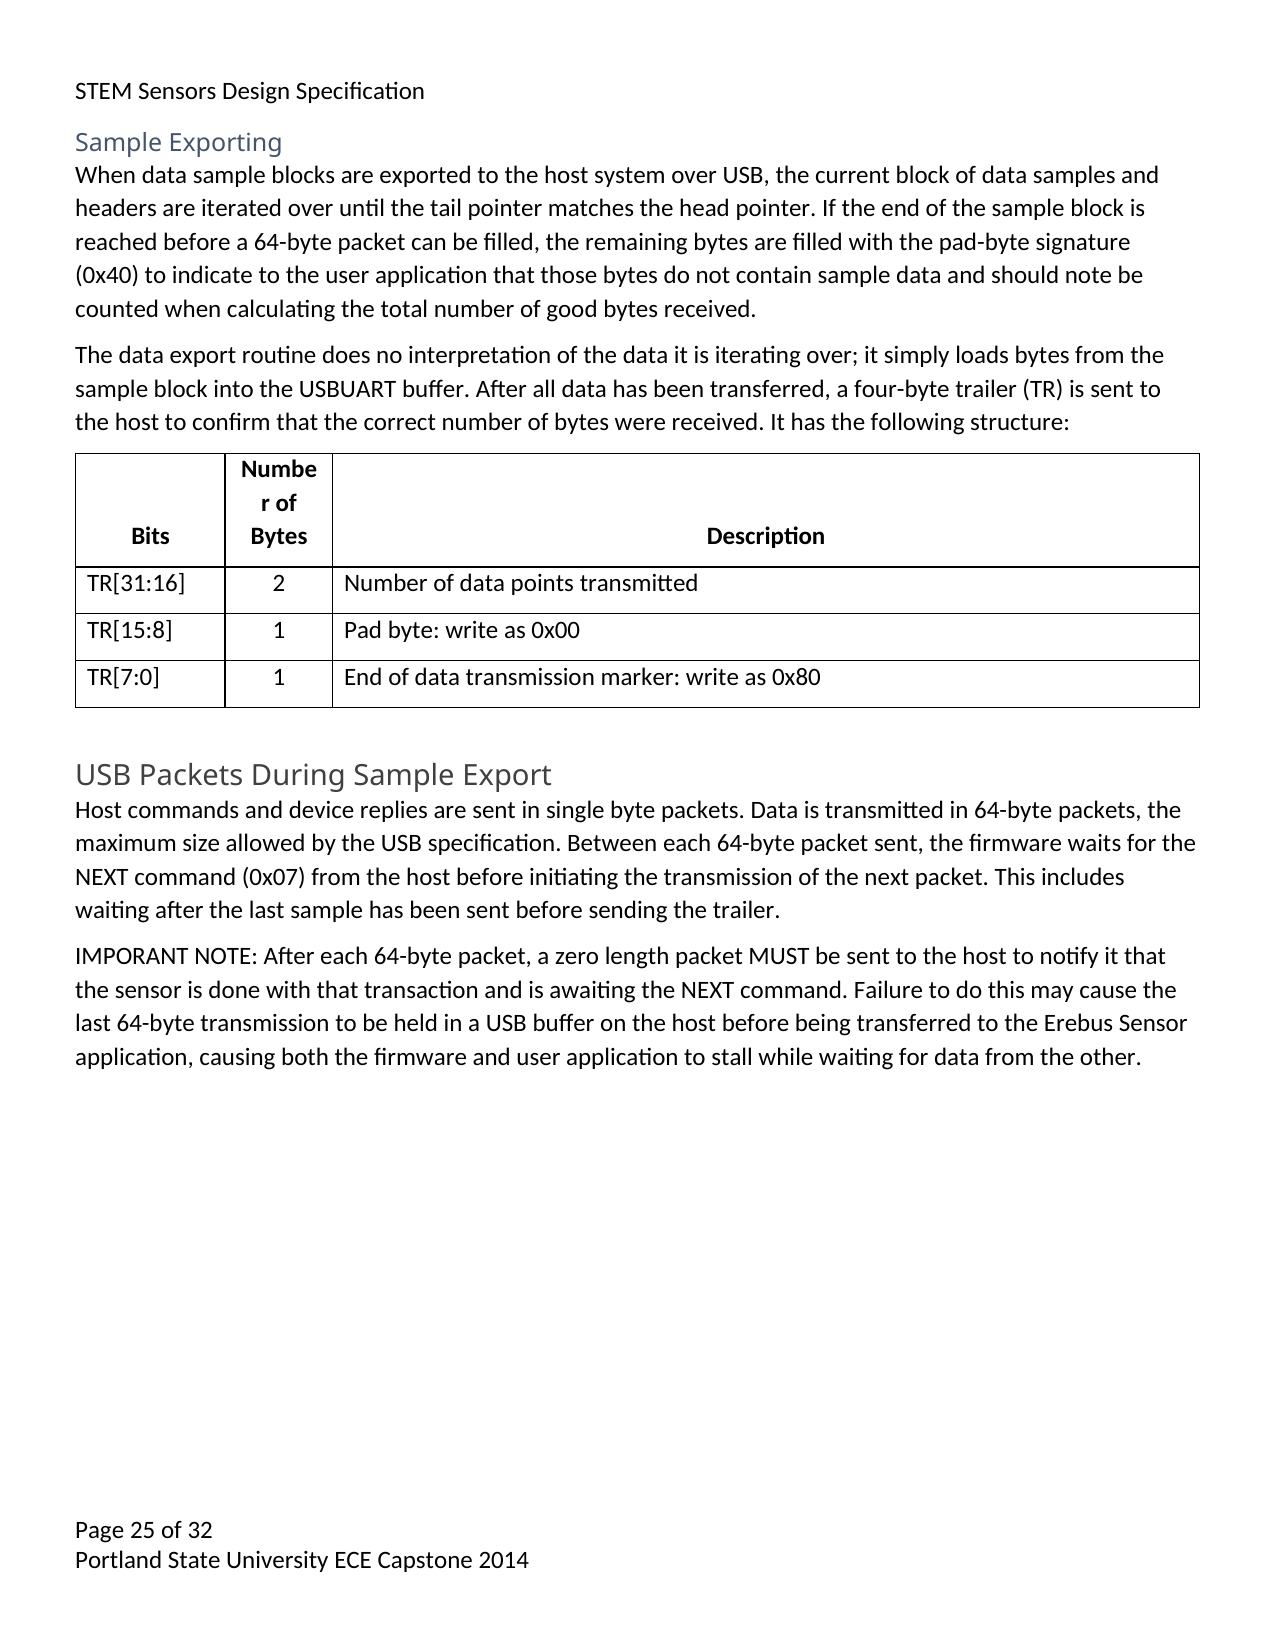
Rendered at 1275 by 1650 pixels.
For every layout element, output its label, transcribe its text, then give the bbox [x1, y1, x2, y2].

text IMPORANT NOTE: After each 64-byte packet, a zero length packet MUST be sent to the host to notify it that the sensor is done with that transaction and is awaiting the NEXT command. Failure to do this may cause the last 64-byte transmission to be held in a USB buffer on the host before being transferred to the Erebus Sensor application, causing both the firmware and user application to stall while waiting for data from the other. [75, 940, 1200, 1072]
table_cell 1 [226, 661, 332, 707]
subtitle USB Packets During Sample Export [75, 754, 1200, 794]
table_cell 1 [226, 614, 332, 660]
table_header Number of Bytes [226, 454, 332, 566]
table_cell 2 [226, 568, 332, 613]
subtitle Sample Exporting [75, 125, 1200, 159]
table_cell TR[7:0] [76, 661, 224, 707]
table_cell Number of data points transmitted [333, 568, 1199, 613]
text When data sample blocks are exported to the host system over USB, the current block of data samples and headers are iterated over until the tail pointer matches the head pointer. If the end of the sample block is reached before a 64-byte packet can be filled, the remaining bytes are filled with the pad-byte signature (0x40) to indicate to the user application that those bytes do not contain sample data and should note be counted when calculating the total number of good bytes received. [75, 159, 1200, 324]
table_header Bits [76, 454, 224, 566]
table_cell TR[31:16] [76, 568, 224, 613]
table_cell Pad byte: write as 0x00 [333, 614, 1199, 660]
table_header Description [333, 454, 1199, 566]
table_cell TR[15:8] [76, 614, 224, 660]
text Host commands and device replies are sent in single byte packets. Data is transmitted in 64-byte packets, the maximum size allowed by the USB specification. Between each 64-byte packet sent, the firmware waits for the NEXT command (0x07) from the host before initiating the transmission of the next packet. This includes waiting after the last sample has been sent before sending the trailer. [75, 794, 1200, 925]
text The data export routine does no interpretation of the data it is iterating over; it simply loads bytes from the sample block into the USBUART buffer. After all data has been transferred, a four-byte trailer (TR) is sent to the host to confirm that the correct number of bytes were received. It has the following structure: [75, 339, 1200, 437]
table_cell End of data transmission marker: write as 0x80 [333, 661, 1199, 707]
